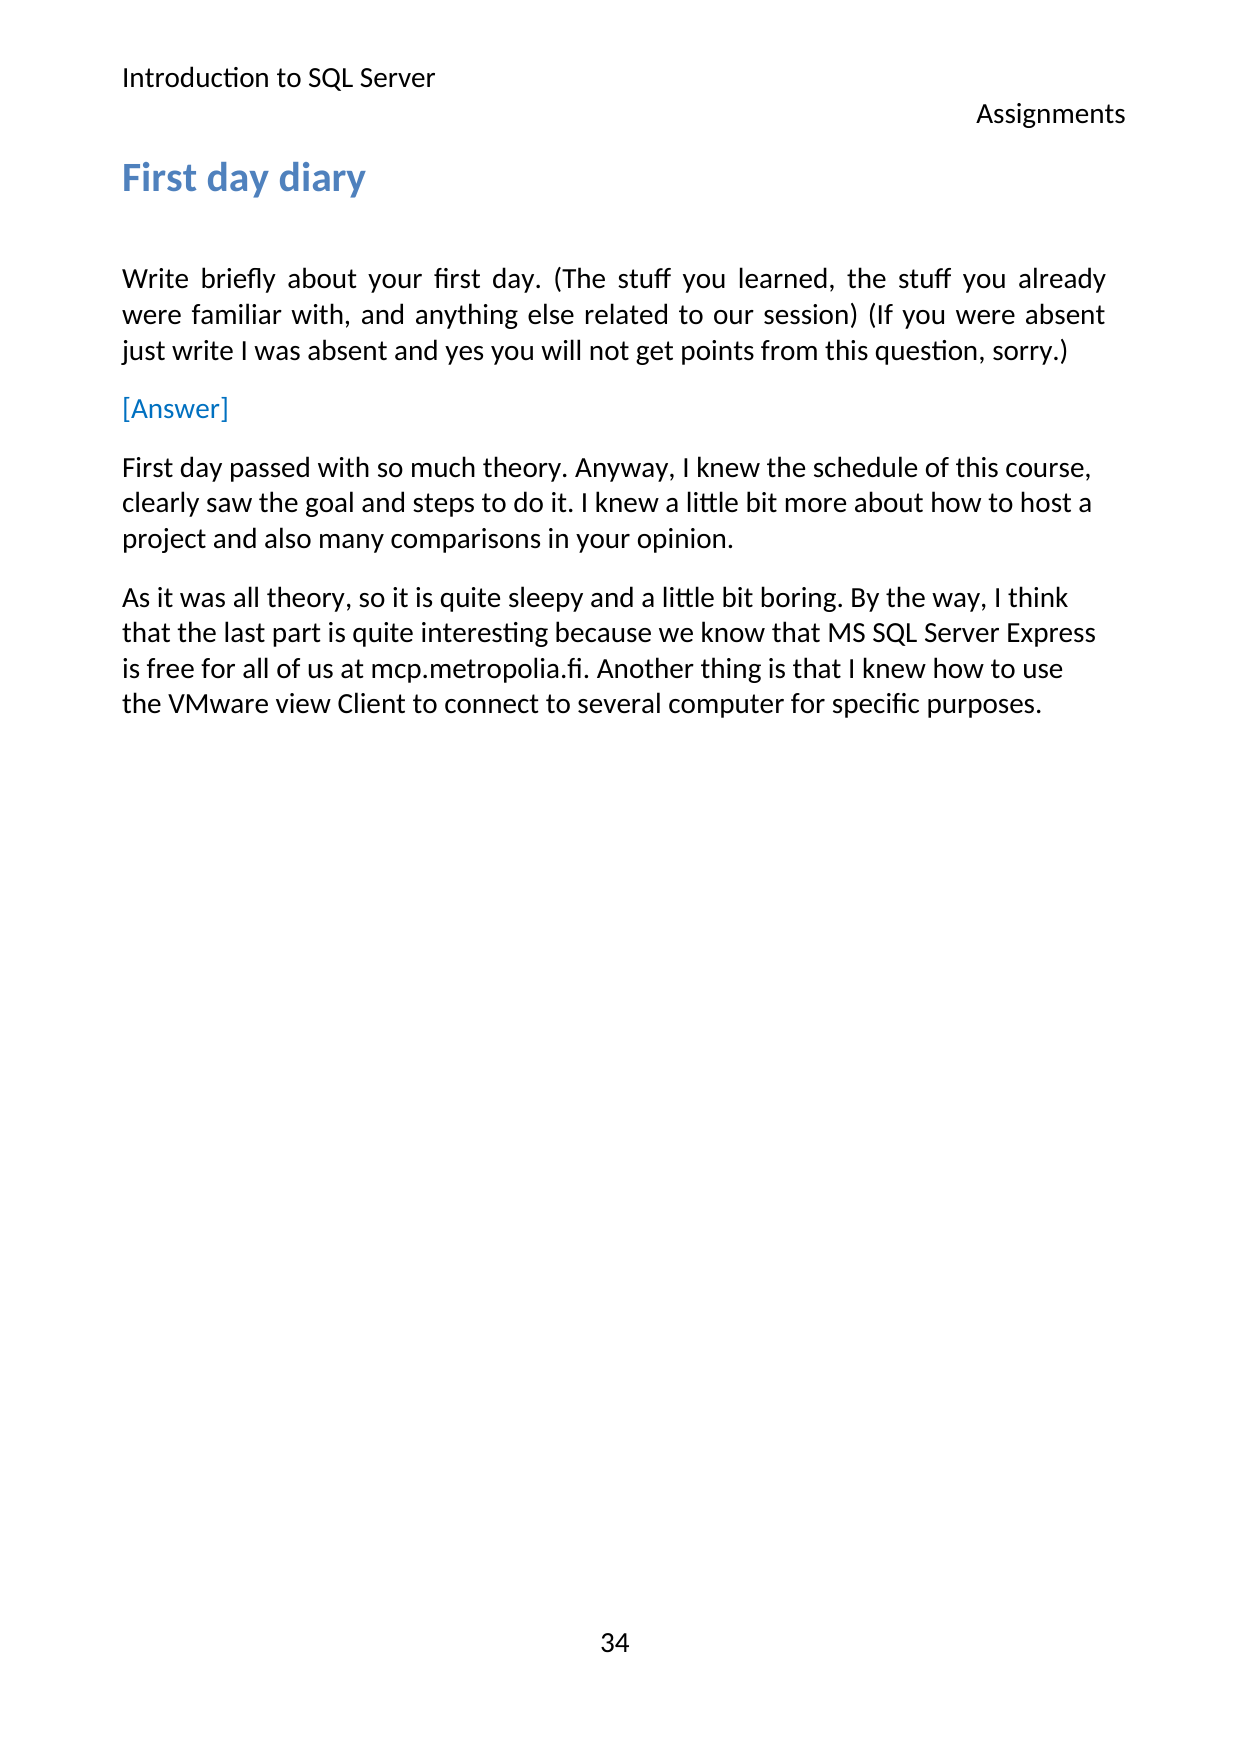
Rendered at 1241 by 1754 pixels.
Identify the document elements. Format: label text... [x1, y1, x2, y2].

subtitle First day diary [122, 151, 1107, 202]
text As it was all theory, so it is quite sleepy and a little bit boring. By the way, I think that the last part is quite interesting because we know that MS SQL Server Express is free for all of us at mcp.metropolia.fi. Another thing is that I knew how to use the VMware view Client to connect to several computer for specific purposes. [122, 579, 1107, 721]
text [Answer] [122, 390, 1107, 426]
text Write briefly about your first day. (The stuff you learned, the stuff you already were familiar with, and anything else related to our session) (If you were absent just write I was absent and yes you will not get points from this question, sorry.) [122, 261, 1107, 367]
text First day passed with so much theory. Anyway, I knew the schedule of this course, clearly saw the goal and steps to do it. I knew a little bit more about how to host a project and also many comparisons in your opinion. [122, 449, 1107, 556]
